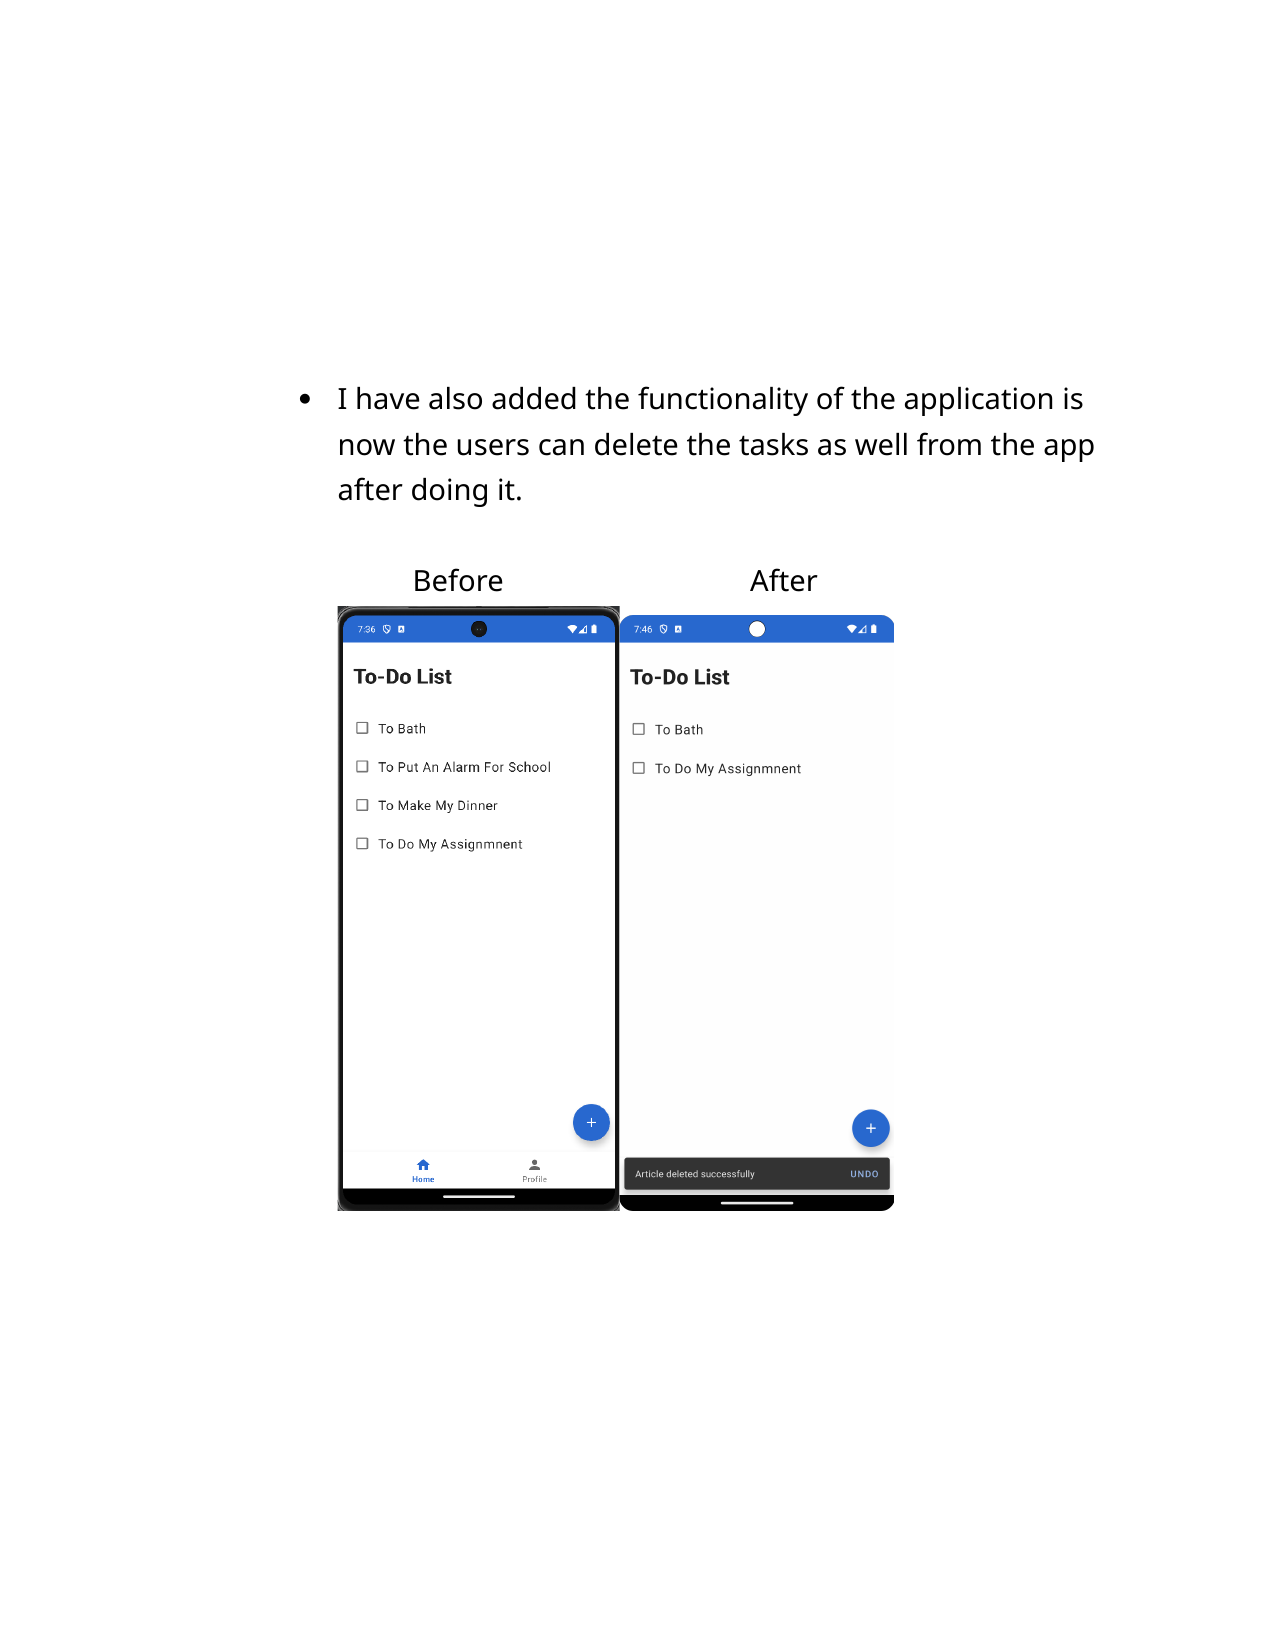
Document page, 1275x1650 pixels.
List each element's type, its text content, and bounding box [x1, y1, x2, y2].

list I have also added the functionality of the application is now the users can delete the tasks as well from the app after doing it. [300, 378, 1125, 509]
list Before After [412, 561, 1125, 600]
picture [337, 606, 894, 1211]
